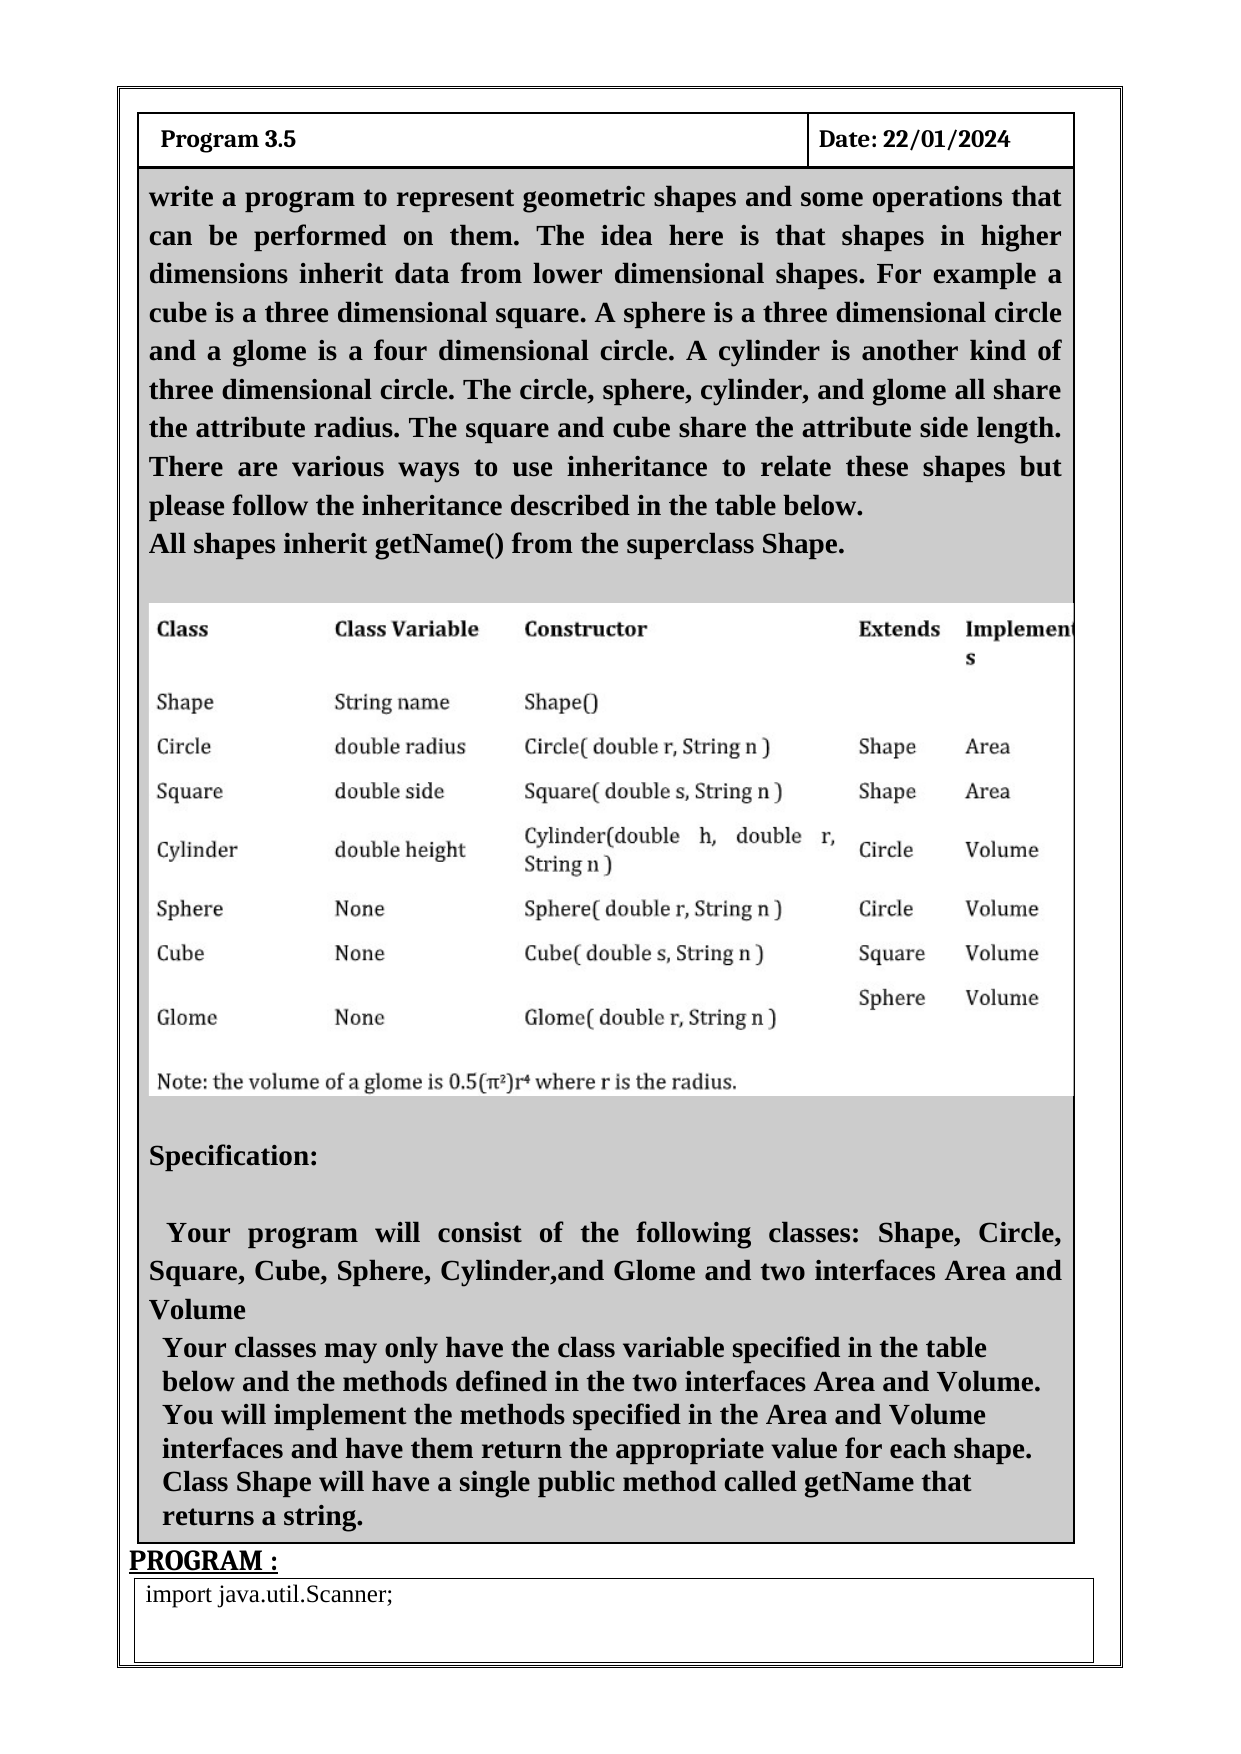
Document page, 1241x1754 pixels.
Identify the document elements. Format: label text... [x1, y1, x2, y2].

table_cell write a program to represent geometric shapes and some operations that can be performed on them. The idea here is that shapes in higher dimensions inherit data from lower dimensional shapes. For example a cube is a three dimensional square. A sphere is a three dimensional circle and a glome is a four dimensional circle. A cylinder is another kind of three dimensional circle. The circle, sphere, cylinder, and glome all share the attribute radius. The square and cube share the attribute side length. There are various ways to use inheritance to relate these shapes but please follow the inheritance described in the table below. All shapes inherit getName() from the superclass Shape. Specification: Your program will consist of the following classes: Shape, Circle, Square, Cube, Sphere, Cylinder,and Glome and two interfaces Area and Volume Your classes may only have the class variable specified in the table below and the methods defined in the two interfaces Area and Volume. You will implement the methods specified in the Area and Volume interfaces and have them return the appropriate value for each shape. Class Shape will have a single public method called getName that returns a string. [139, 169, 1073, 1542]
table_header Date: 22/01/2024 [809, 114, 1073, 166]
picture [148, 603, 1074, 1096]
table_header Program 3.5 [139, 114, 807, 166]
